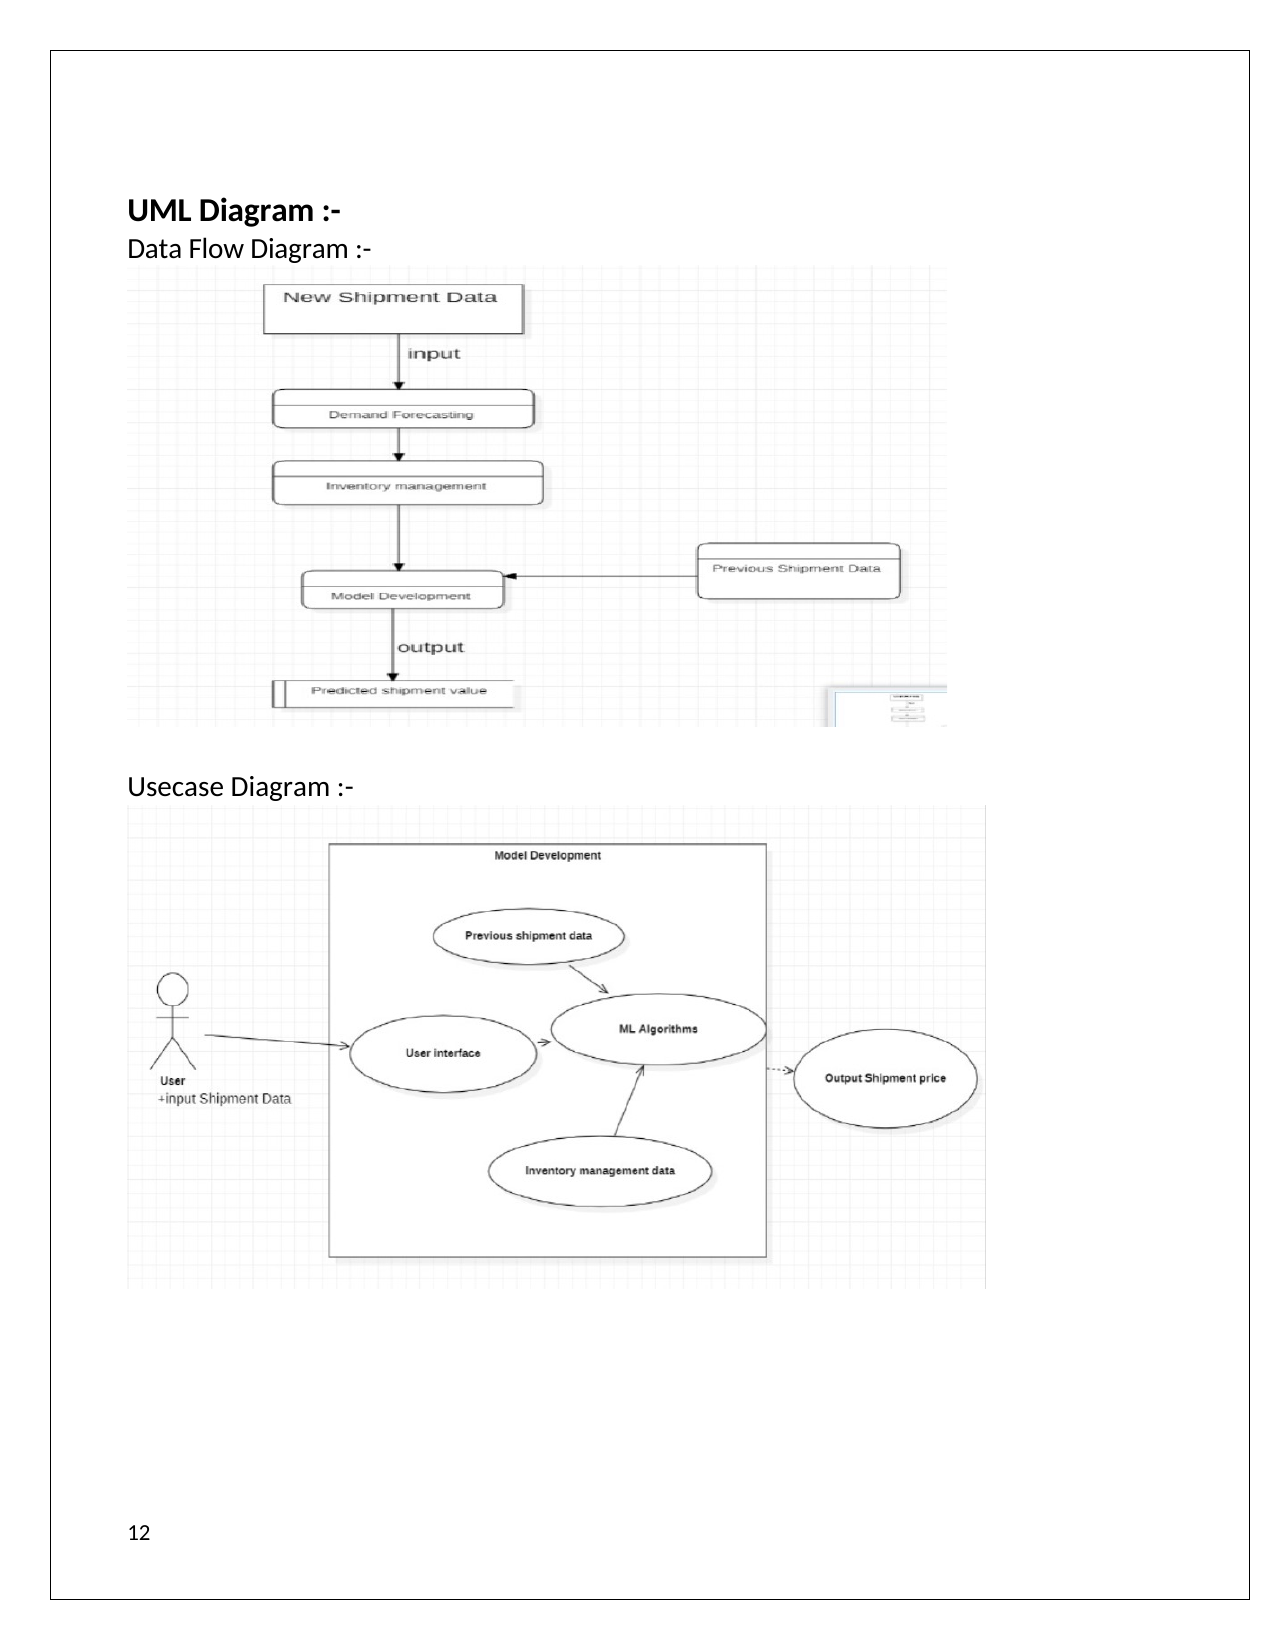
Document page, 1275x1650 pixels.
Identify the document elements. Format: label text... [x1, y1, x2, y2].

text Usecase Diagram :- [127, 768, 1132, 803]
picture [127, 805, 986, 1289]
picture [127, 265, 948, 727]
text UML Diagram :- [127, 189, 1132, 230]
text Data Flow Diagram :- [127, 230, 1132, 266]
